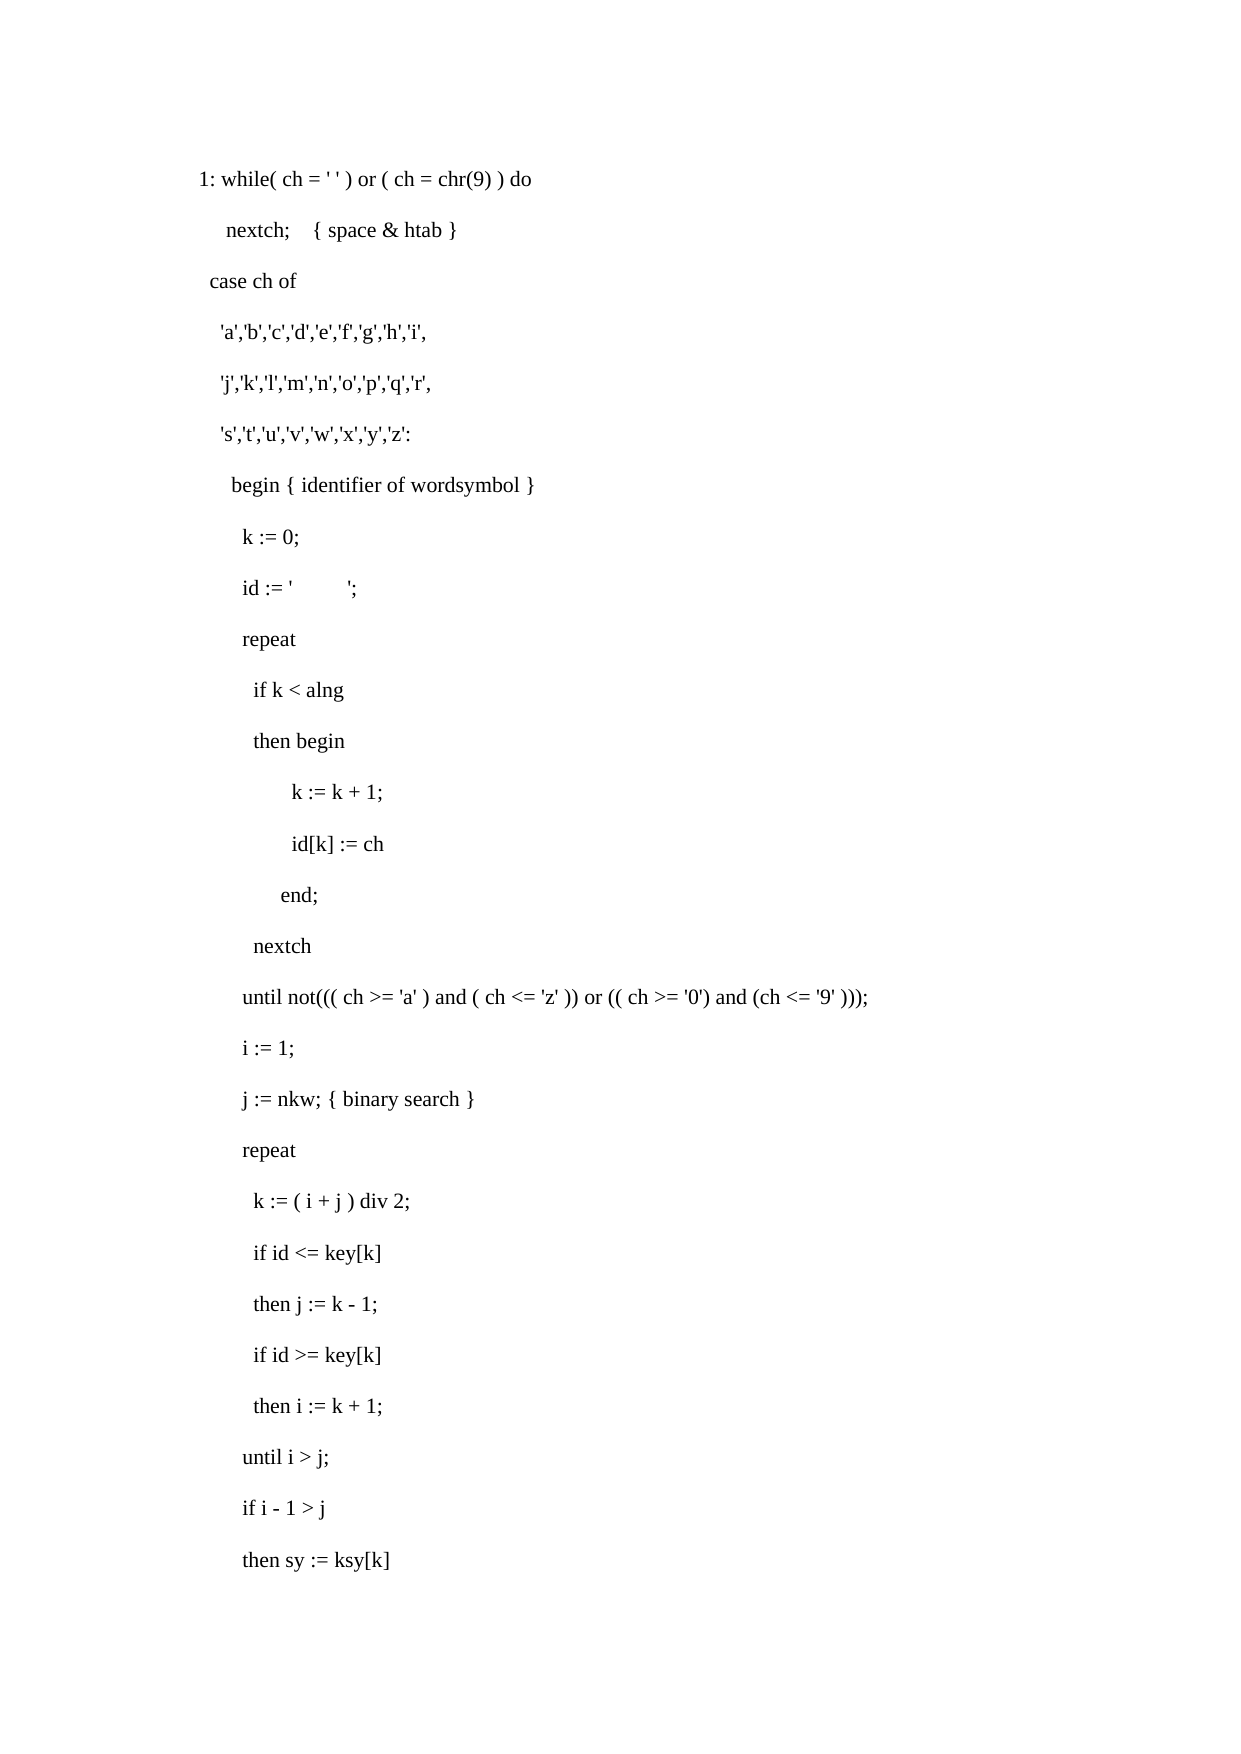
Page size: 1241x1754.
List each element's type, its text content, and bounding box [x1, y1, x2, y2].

text nextch [187, 929, 1053, 962]
text end; [187, 878, 1053, 911]
text repeat [187, 622, 1053, 655]
text if id >= key[k] [187, 1338, 1053, 1371]
text j := nkw; { binary search } [187, 1083, 1053, 1115]
text if k < alng [187, 673, 1053, 706]
text 'j','k','l','m','n','o','p','q','r', [187, 367, 1053, 399]
text until not((( ch >= 'a' ) and ( ch <= 'z' )) or (( ch >= '0') and (ch <= '9' ))); [187, 980, 1053, 1013]
text 1: while( ch = ' ' ) or ( ch = chr(9) ) do [187, 162, 1053, 194]
text id[k] := ch [187, 827, 1053, 859]
text case ch of [187, 264, 1053, 297]
text 'a','b','c','d','e','f','g','h','i', [187, 315, 1053, 348]
text k := k + 1; [187, 776, 1053, 808]
text 's','t','u','v','w','x','y','z': [187, 418, 1053, 450]
text then sy := ksy[k] [187, 1543, 1053, 1575]
text i := 1; [187, 1031, 1053, 1064]
text nextch; { space & htab } [187, 213, 1053, 246]
text begin { identifier of wordsymbol } [187, 469, 1053, 501]
text then i := k + 1; [187, 1389, 1053, 1422]
text if id <= key[k] [187, 1236, 1053, 1268]
text k := 0; [187, 520, 1053, 552]
text if i - 1 > j [187, 1492, 1053, 1524]
text repeat [187, 1134, 1053, 1166]
text k := ( i + j ) div 2; [187, 1185, 1053, 1217]
text then begin [187, 724, 1053, 757]
text then j := k - 1; [187, 1287, 1053, 1320]
text until i > j; [187, 1441, 1053, 1473]
text id := ' '; [187, 571, 1053, 604]
